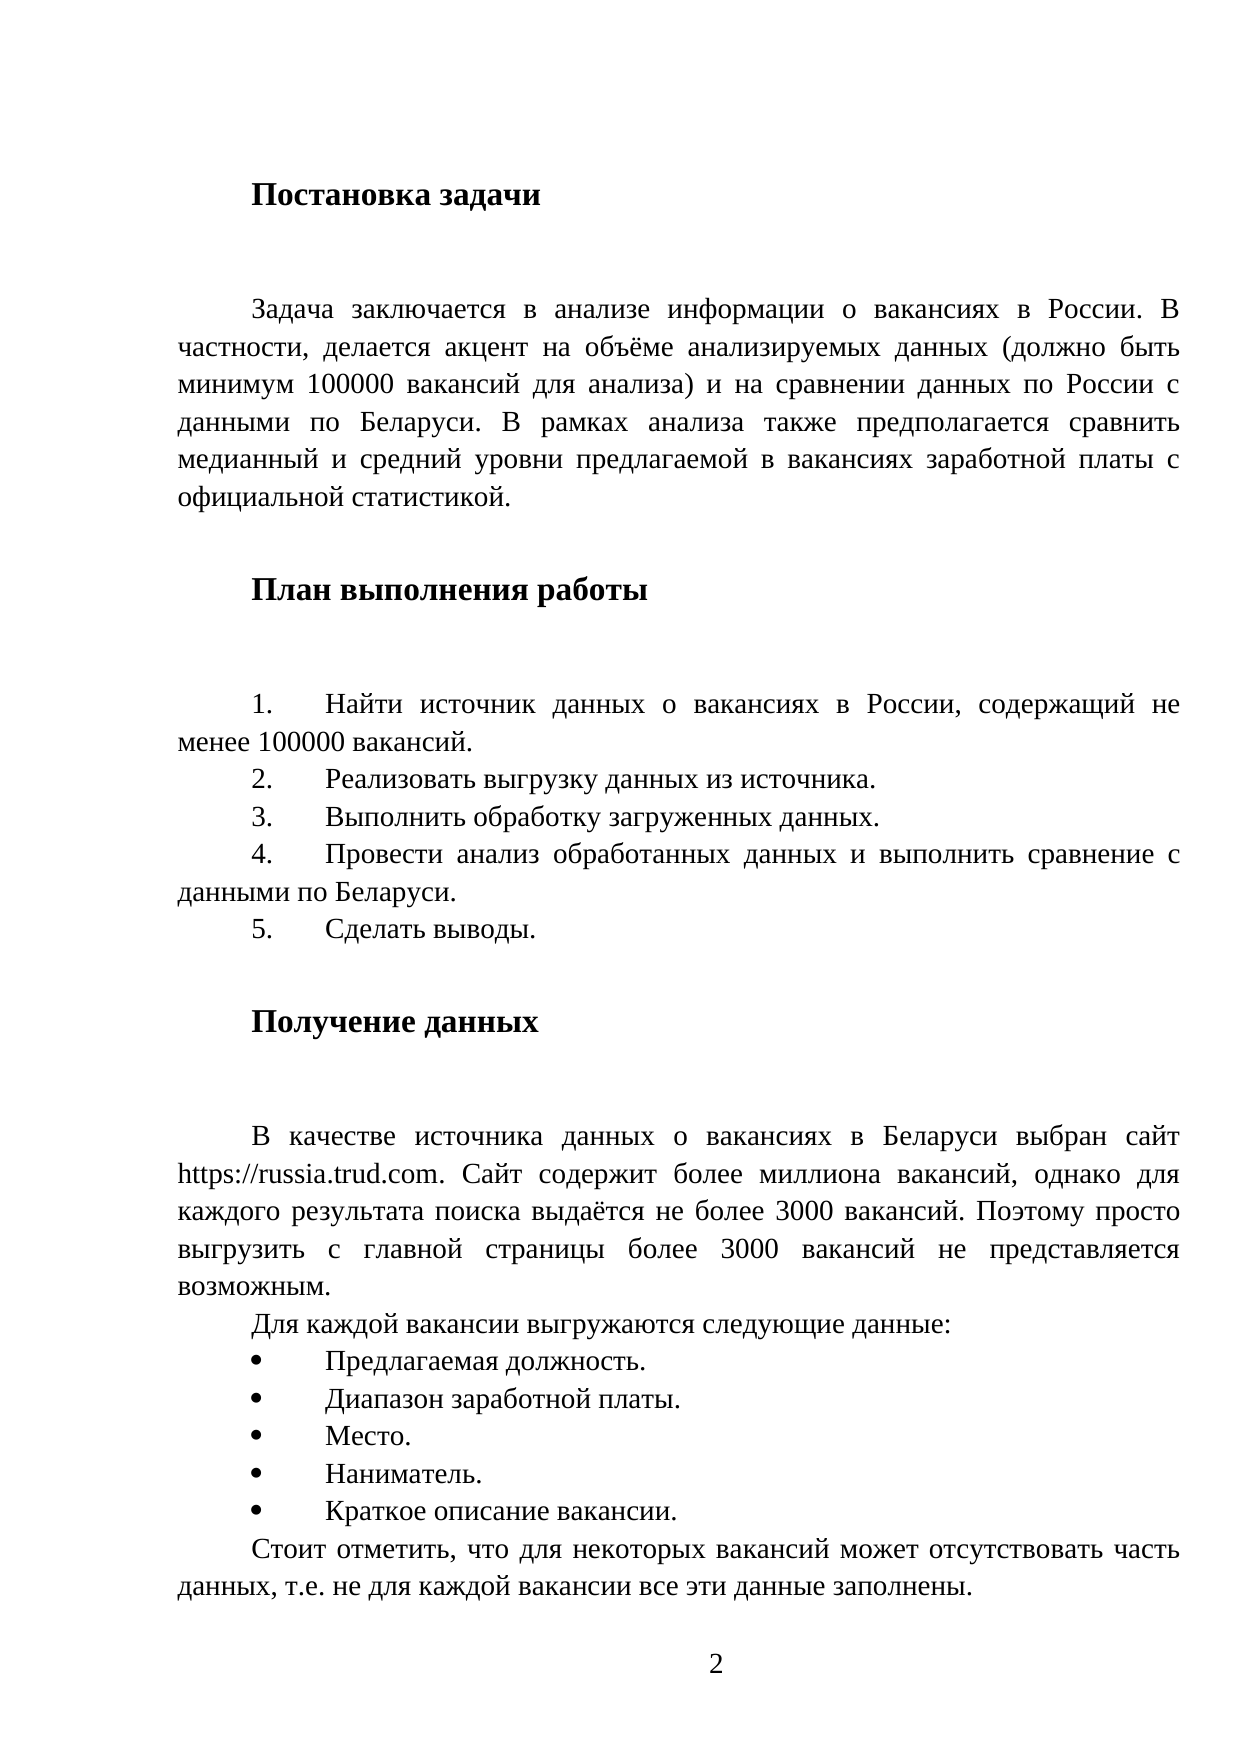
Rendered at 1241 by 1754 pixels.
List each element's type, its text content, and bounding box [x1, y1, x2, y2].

list Реализовать выгрузку данных из источника. [177, 757, 1181, 795]
list Провести анализ обработанных данных и выполнить сравнение с данными по Беларуси. [177, 832, 1181, 907]
list План выполнения работы [251, 569, 1181, 607]
list Место. [177, 1414, 1181, 1452]
text Стоит отметить, что для некоторых вакансий может отсутствовать часть данных, т.е. не для каждой вакансии все эти данные заполнены. [177, 1527, 1181, 1602]
list Получение данных [251, 1001, 1181, 1039]
text Задача заключается в анализе информации о вакансиях в России. В частности, делается акцент на объёме анализируемых данных (должно быть минимум 100000 вакансий для анализа) и на сравнении данных по России с данными по Беларуси. В рамках анализа также предполагается сравнить медианный и средний уровни предлагаемой в вакансиях заработной платы с официальной статистикой. [177, 288, 1181, 513]
list Предлагаемая должность. [177, 1339, 1181, 1377]
list Сделать выводы. [177, 907, 1181, 945]
list Краткое описание вакансии. [177, 1489, 1181, 1527]
list Найти источник данных о вакансиях в России, содержащий не менее 100000 вакансий. [177, 682, 1181, 757]
list Постановка задачи [251, 174, 1181, 213]
text В качестве источника данных о вакансиях в Беларуси выбран сайт https://russia.trud.com. Сайт содержит более миллиона вакансий, однако для каждого результата поиска выдаётся не более 3000 вакансий. Поэтому просто выгрузить с главной страницы более 3000 вакансий не представляется возможным. [177, 1114, 1181, 1302]
list Диапазон заработной платы. [177, 1377, 1181, 1414]
list Наниматель. [177, 1452, 1181, 1489]
list Выполнить обработку загруженных данных. [177, 795, 1181, 832]
text Для каждой вакансии выгружаются следующие данные: [177, 1302, 1181, 1339]
